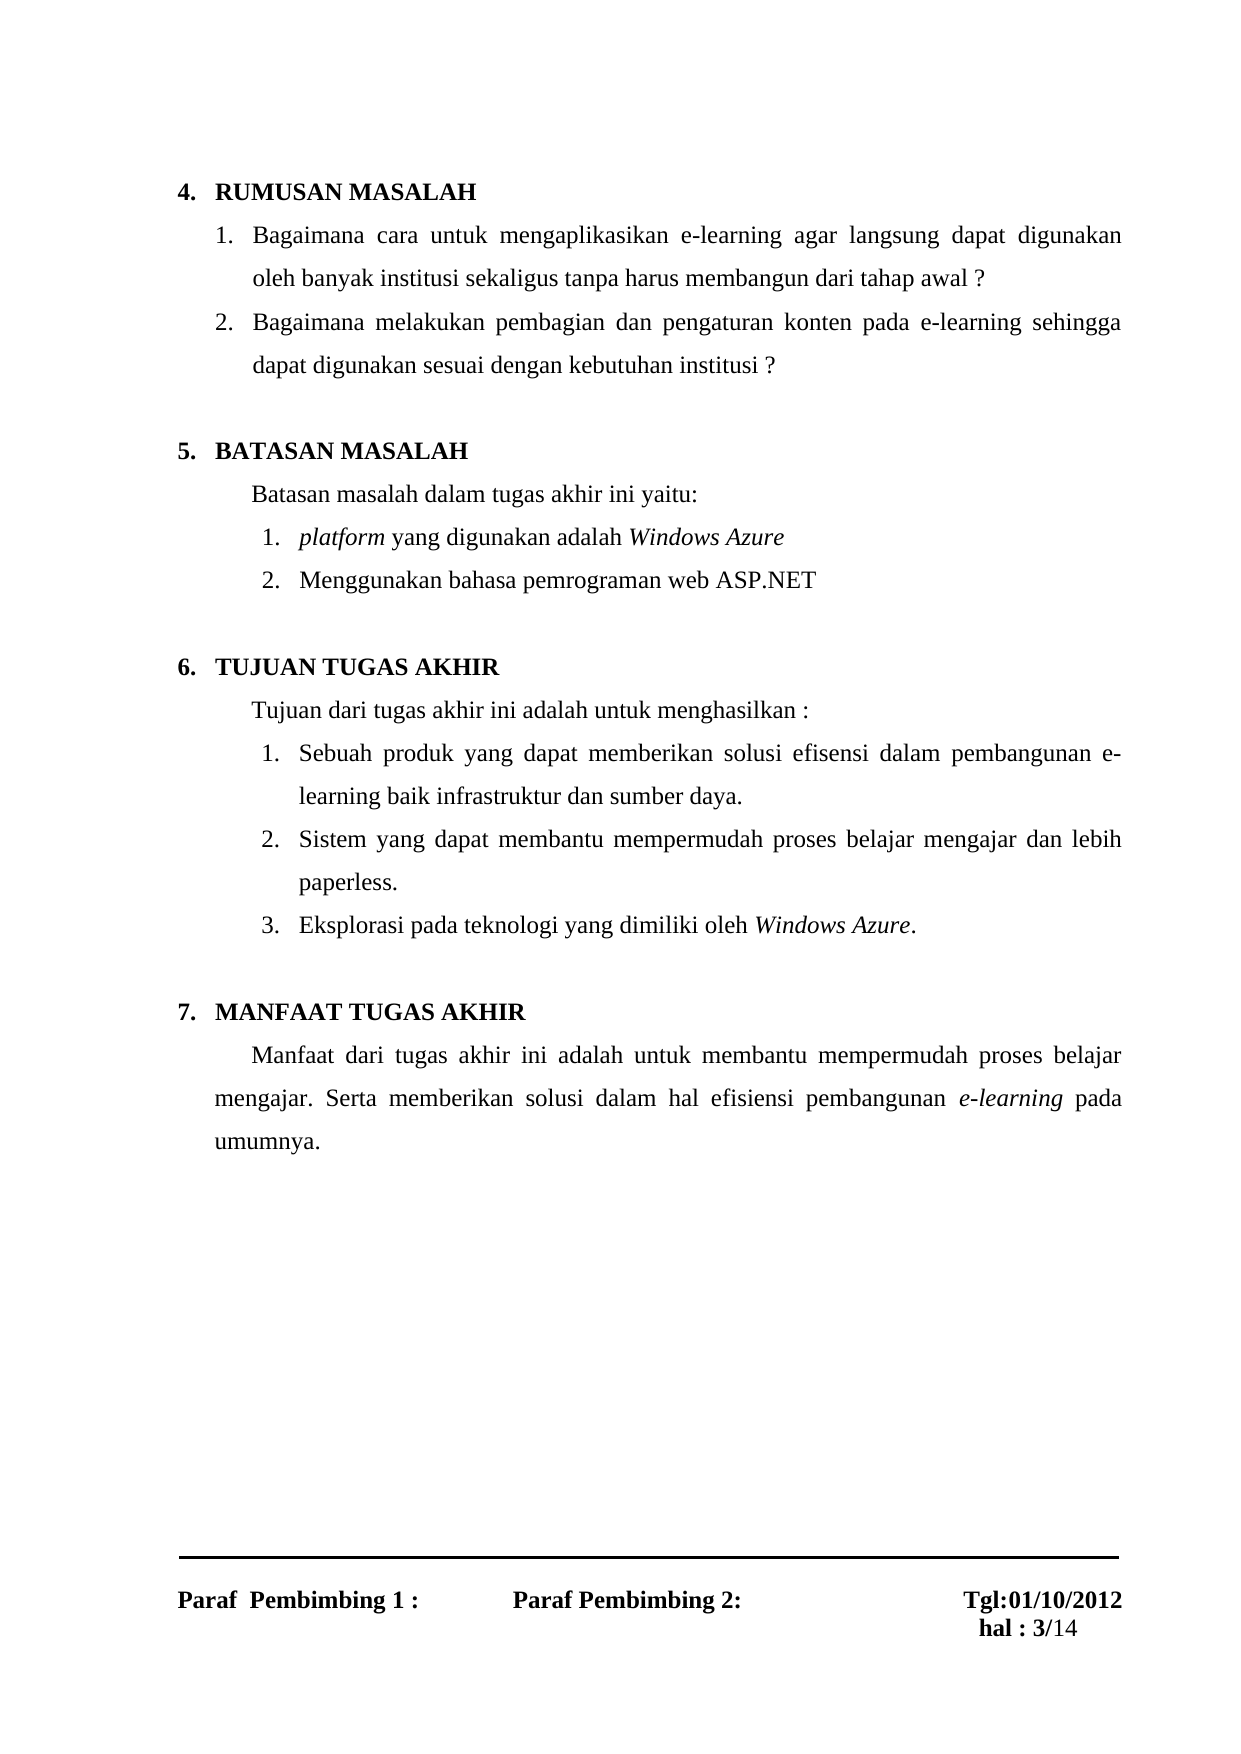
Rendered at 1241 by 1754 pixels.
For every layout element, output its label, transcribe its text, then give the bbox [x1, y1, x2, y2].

list Sebuah produk yang dapat memberikan solusi efisensi dalam pembangunan e-learning baik infrastruktur dan sumber daya. [261, 738, 1122, 810]
text Batasan masalah dalam tugas akhir ini yaitu: [251, 479, 1122, 508]
list Bagaimana melakukan pembagian dan pengaturan konten pada e-learning sehingga dapat digunakan sesuai dengan kebutuhan institusi ? [215, 307, 1122, 378]
text Manfaat dari tugas akhir ini adalah untuk membantu mempermudah proses belajar mengajar. Serta memberikan solusi dalam hal efisiensi pembangunan e-learning pada umumnya. [214, 1040, 1122, 1155]
subtitle BATASAN MASALAH [177, 436, 1122, 465]
subtitle TUJUAN TUGAS AKHIR [177, 652, 1122, 680]
list Bagaimana cara untuk mengaplikasikan e-learning agar langsung dapat digunakan oleh banyak institusi sekaligus tanpa harus membangun dari tahap awal ? [215, 220, 1122, 292]
subtitle RUMUSAN MASALAH [177, 177, 1122, 206]
list Menggunakan bahasa pemrograman web ASP.NET [262, 565, 1122, 594]
list Eksplorasi pada teknologi yang dimiliki oleh Windows Azure. [261, 910, 1122, 939]
text Tujuan dari tugas akhir ini adalah untuk menghasilkan : [214, 695, 1122, 723]
list Sistem yang dapat membantu mempermudah proses belajar mengajar dan lebih paperless. [261, 824, 1122, 896]
list platform yang digunakan adalah Windows Azure [262, 522, 1122, 551]
subtitle MANFAAT TUGAS AKHIR [177, 997, 1122, 1025]
